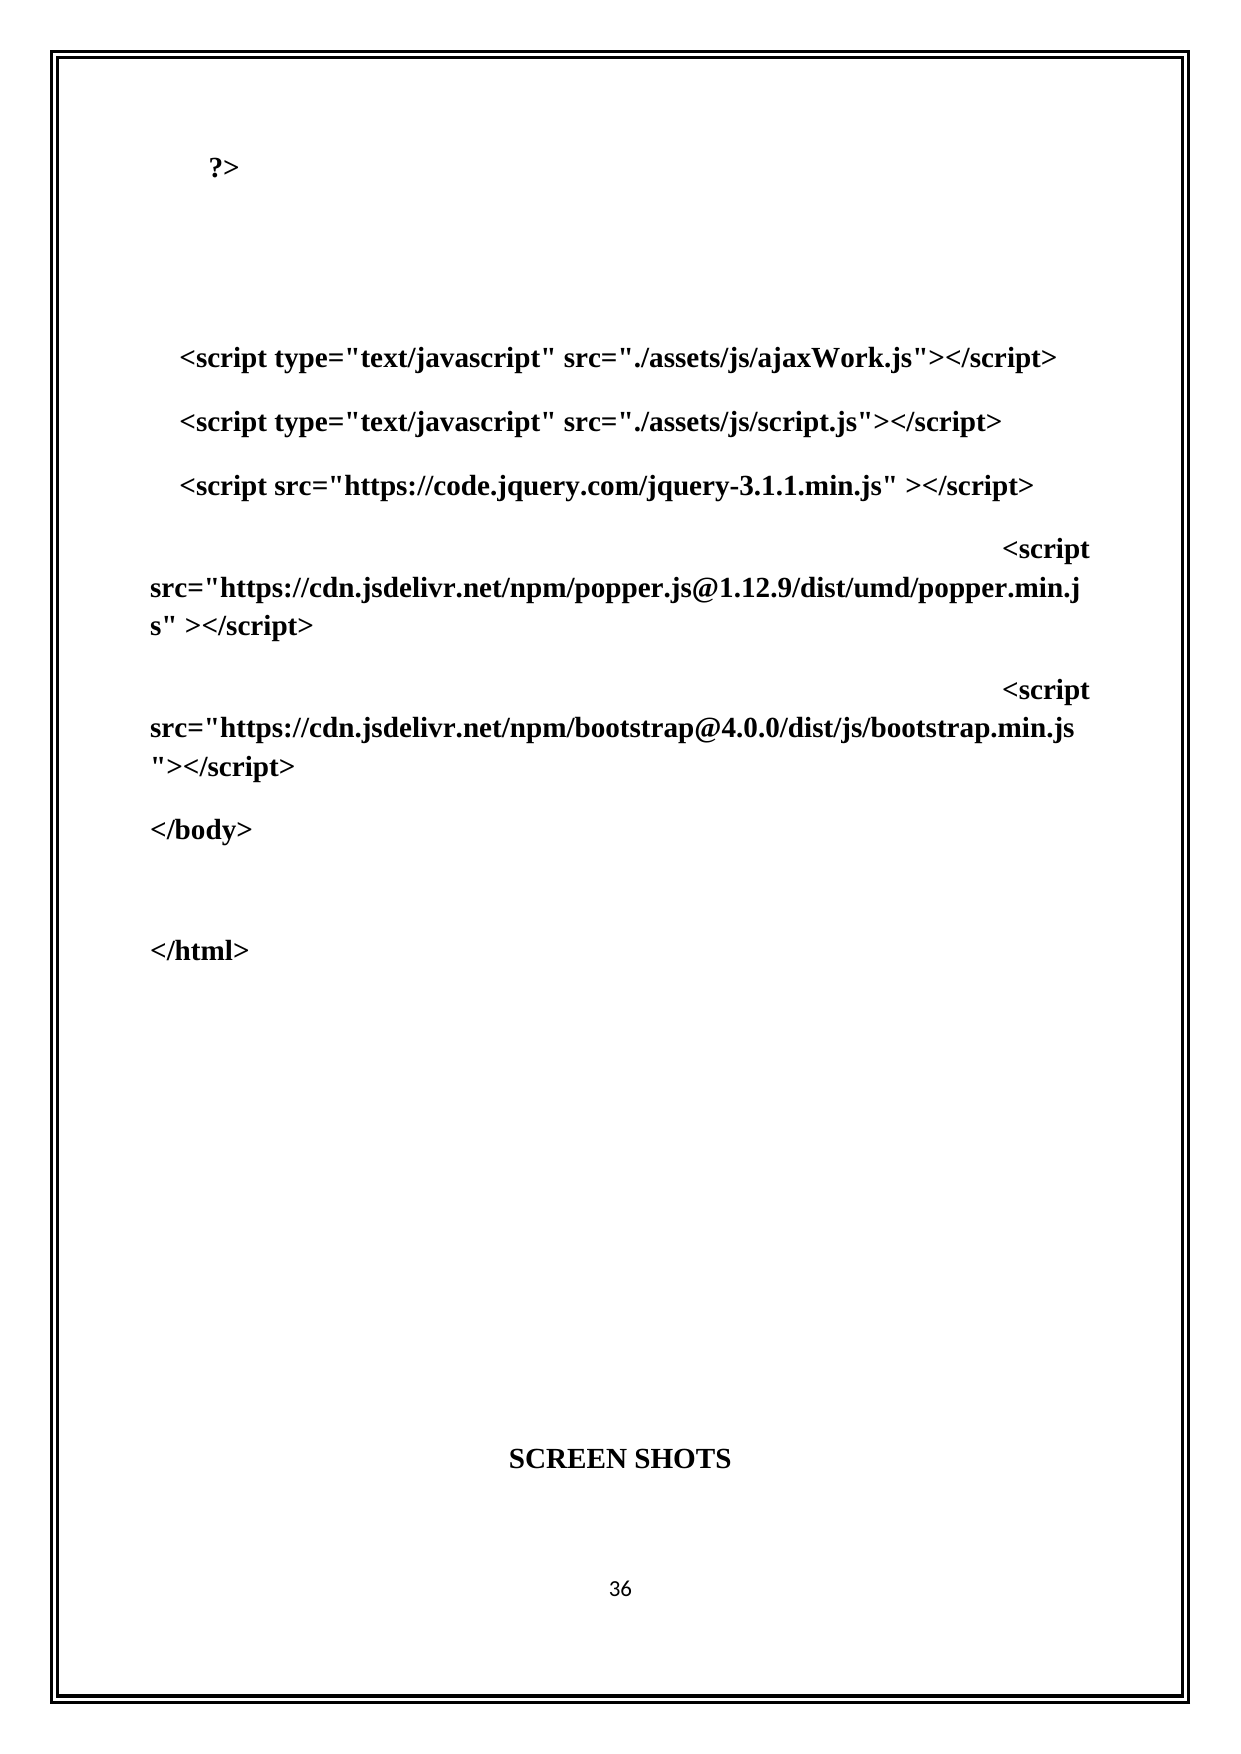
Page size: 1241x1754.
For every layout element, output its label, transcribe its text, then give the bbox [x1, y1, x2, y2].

text <script type="text/javascript" src="./assets/js/ajaxWork.js"></script> [150, 341, 1090, 374]
text <script src="https://cdn.jsdelivr.net/npm/bootstrap@4.0.0/dist/js/bootstrap.min.js"></script> [150, 672, 1090, 782]
text </html> [150, 933, 1090, 967]
text ?> [150, 150, 1090, 183]
text <script src="https://cdn.jsdelivr.net/npm/popper.js@1.12.9/dist/umd/popper.min.js" ></script> [150, 531, 1090, 642]
text </body> [150, 812, 1090, 846]
text <script src="https://code.jquery.com/jquery-3.1.1.min.js" ></script> [150, 468, 1090, 501]
text <script type="text/javascript" src="./assets/js/script.js"></script> [150, 404, 1090, 438]
text SCREEN SHOTS [150, 1442, 1090, 1475]
